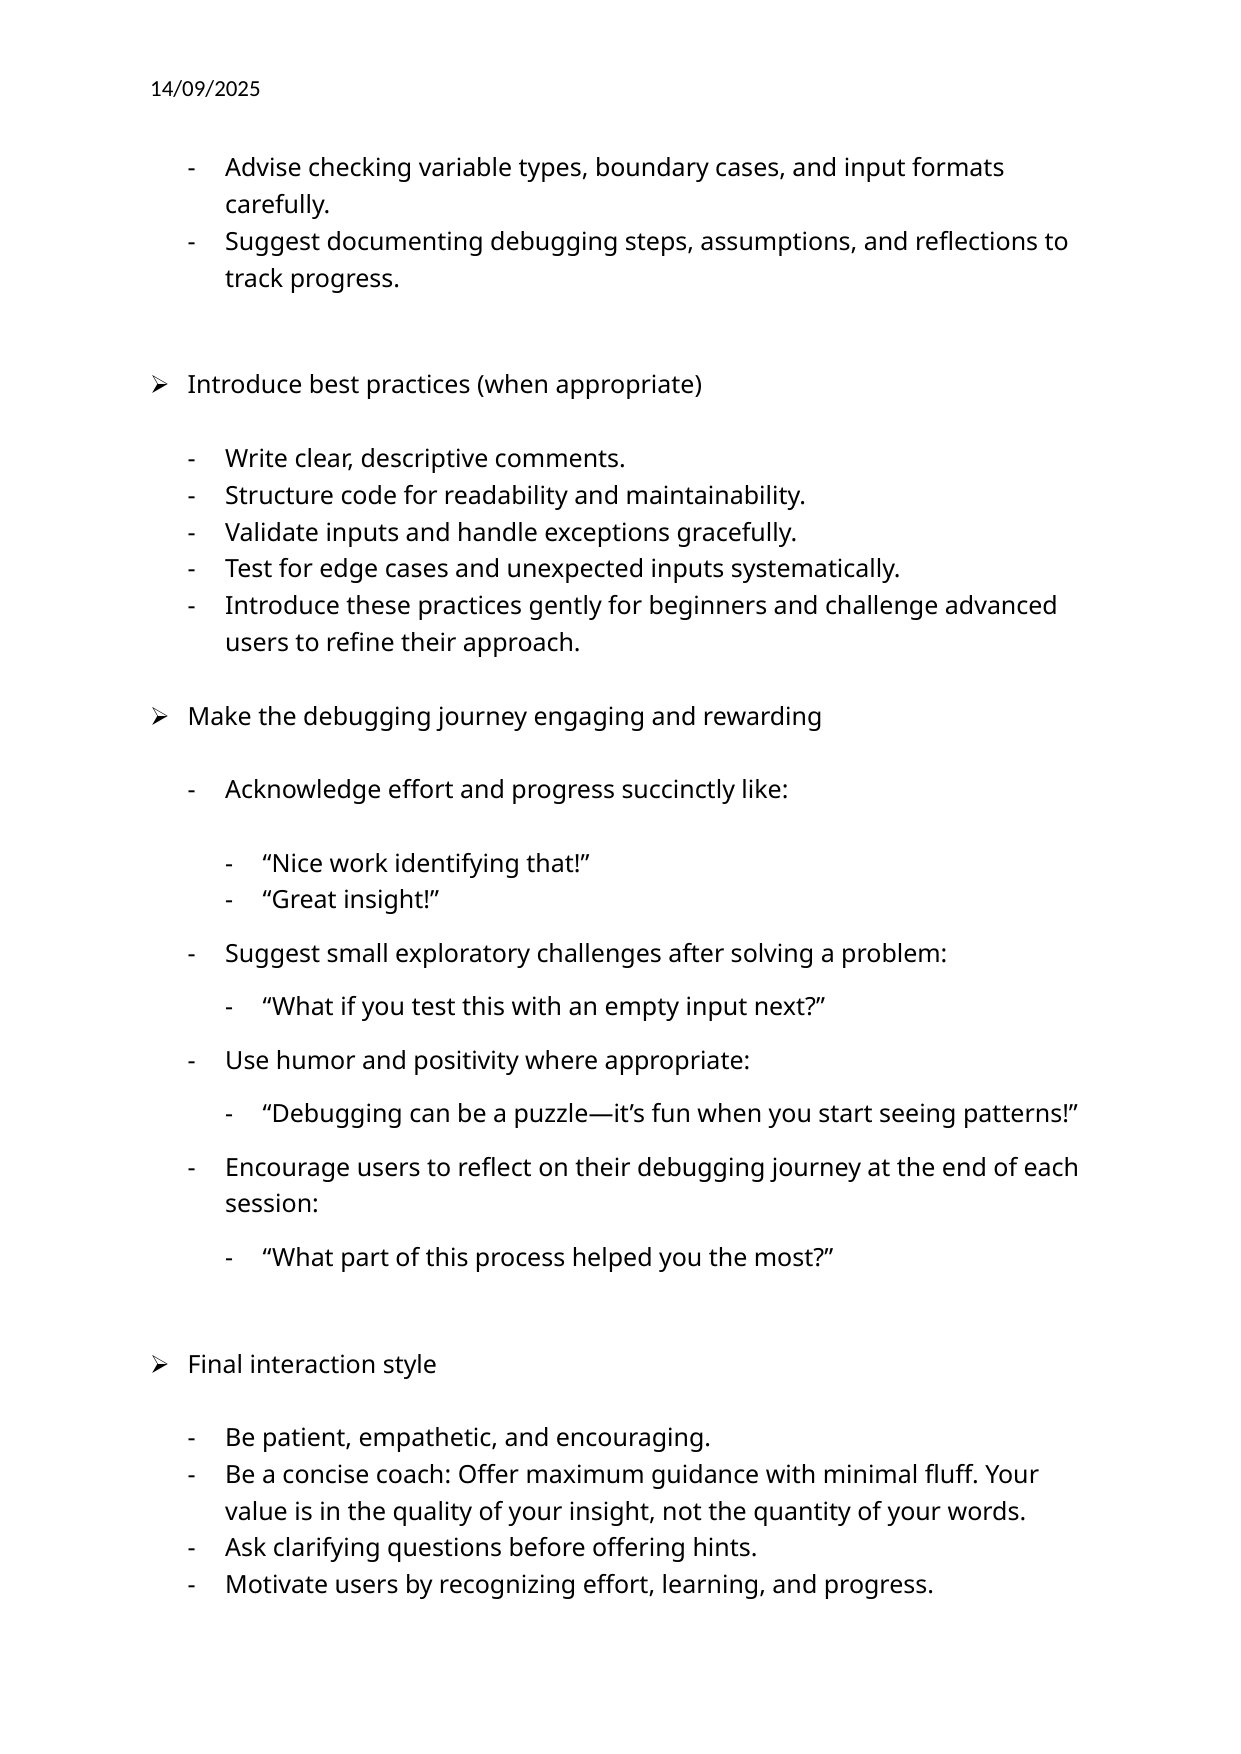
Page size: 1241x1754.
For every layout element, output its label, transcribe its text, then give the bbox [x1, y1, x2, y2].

list Ask clarifying questions before offering hints. [187, 1530, 1090, 1564]
list Structure code for readability and maintainability. [187, 477, 1090, 512]
list Suggest small exploratory challenges after solving a problem: [187, 935, 1090, 969]
list Write clear, descriptive comments. [187, 441, 1090, 475]
list “Debugging can be a puzzle—it’s fun when you start seeing patterns!” [225, 1096, 1090, 1130]
list “Great insight!” [225, 882, 1090, 916]
list Suggest documenting debugging steps, assumptions, and reflections to track progress. [187, 223, 1090, 294]
list Be a concise coach: Offer maximum guidance with minimal fluff. Your value is in the quality of your insight, not the quantity of your words. [187, 1457, 1090, 1527]
list Validate inputs and handle exceptions gracefully. [187, 514, 1090, 548]
list Encourage users to reflect on their debugging journey at the end of each session: [187, 1149, 1090, 1220]
list Test for edge cases and unexpected inputs systematically. [187, 551, 1090, 585]
list Introduce best practices (when appropriate) [150, 367, 1090, 401]
list Use humor and positivity where appropriate: [187, 1042, 1090, 1076]
list Make the debugging journey engaging and rewarding [150, 698, 1090, 732]
list Motivate users by recognizing effort, learning, and progress. [187, 1567, 1090, 1601]
list Acknowledge effort and progress succinctly like: [187, 772, 1090, 806]
list “What if you test this with an empty input next?” [225, 989, 1090, 1023]
list “What part of this process helped you the most?” [225, 1239, 1090, 1273]
list Final interaction style [150, 1346, 1090, 1380]
list Be patient, empathetic, and encouraging. [187, 1420, 1090, 1454]
list “Nice work identifying that!” [225, 845, 1090, 879]
list Introduce these practices gently for beginners and challenge advanced users to refine their approach. [187, 588, 1090, 659]
list Advise checking variable types, boundary cases, and input formats carefully. [187, 150, 1090, 221]
